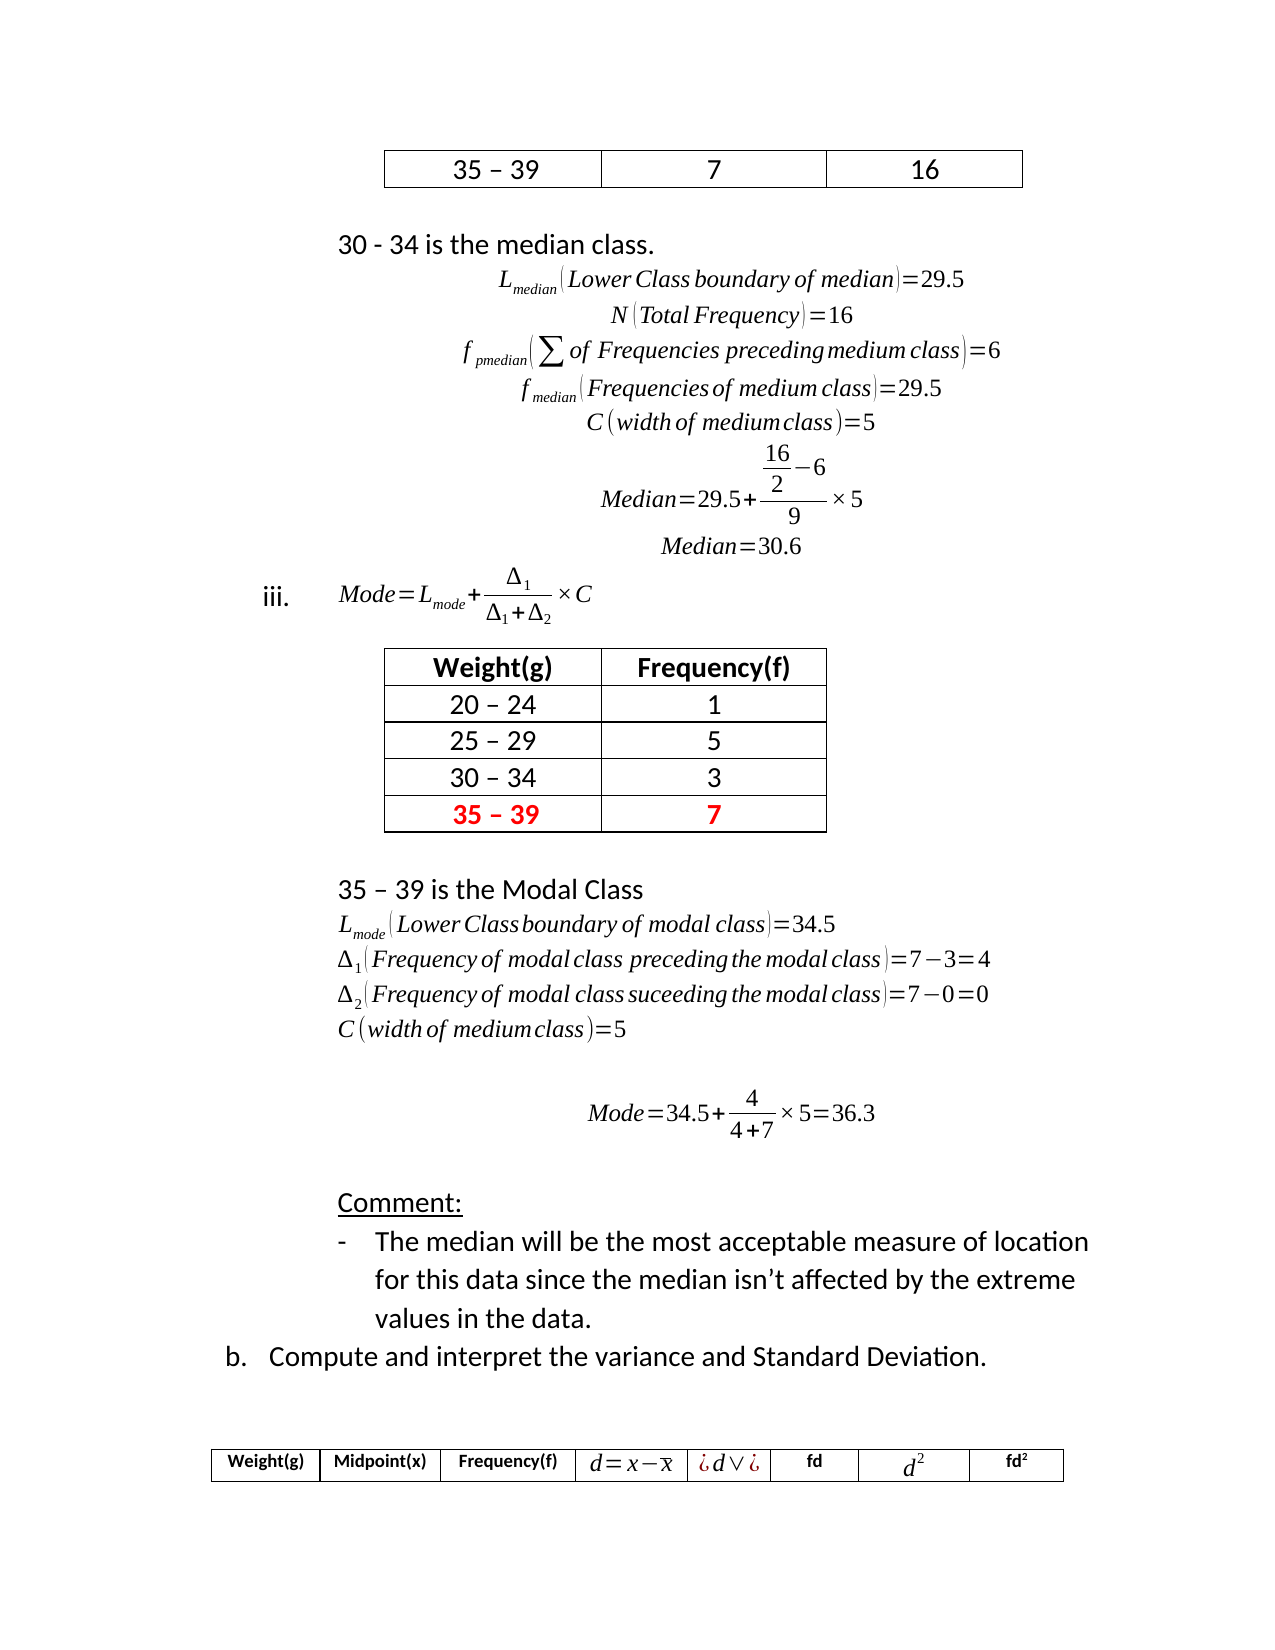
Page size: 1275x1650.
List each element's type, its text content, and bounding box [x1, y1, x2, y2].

list 30 - 34 is the median class. [337, 226, 1125, 262]
table_cell 20 – 24 [385, 686, 601, 721]
table_cell 35 – 39 [385, 796, 601, 831]
table_header fd [771, 1450, 858, 1481]
table_cell 1 [602, 686, 826, 721]
list Compute and interpret the variance and Standard Deviation. [225, 1338, 1125, 1374]
table_header Weight(g) [385, 649, 601, 685]
table_cell 30 – 34 [385, 759, 601, 795]
table_header [576, 1450, 687, 1481]
table_header [688, 1450, 770, 1481]
table_header Midpoint(x) [321, 1450, 440, 1481]
table_cell 16 [827, 151, 1022, 187]
list 35 – 39 is the Modal Class [337, 871, 1125, 907]
table_cell 25 – 29 [385, 723, 601, 758]
table_header [859, 1450, 969, 1481]
table_header Frequency(f) [441, 1450, 575, 1481]
table_cell 5 [602, 723, 826, 758]
table_header Weight(g) [212, 1450, 319, 1481]
table_header Frequency(f) [602, 649, 826, 685]
list The median will be the most acceptable measure of location for this data since the median isn’t affected by the extreme values in the data. [337, 1223, 1125, 1336]
table_cell 7 [602, 796, 826, 831]
table_cell 7 [602, 151, 826, 187]
table_header fd2 [970, 1450, 1063, 1481]
table_cell 35 – 39 [385, 151, 601, 187]
list Comment: [337, 1184, 1125, 1220]
table_cell 3 [602, 759, 826, 795]
